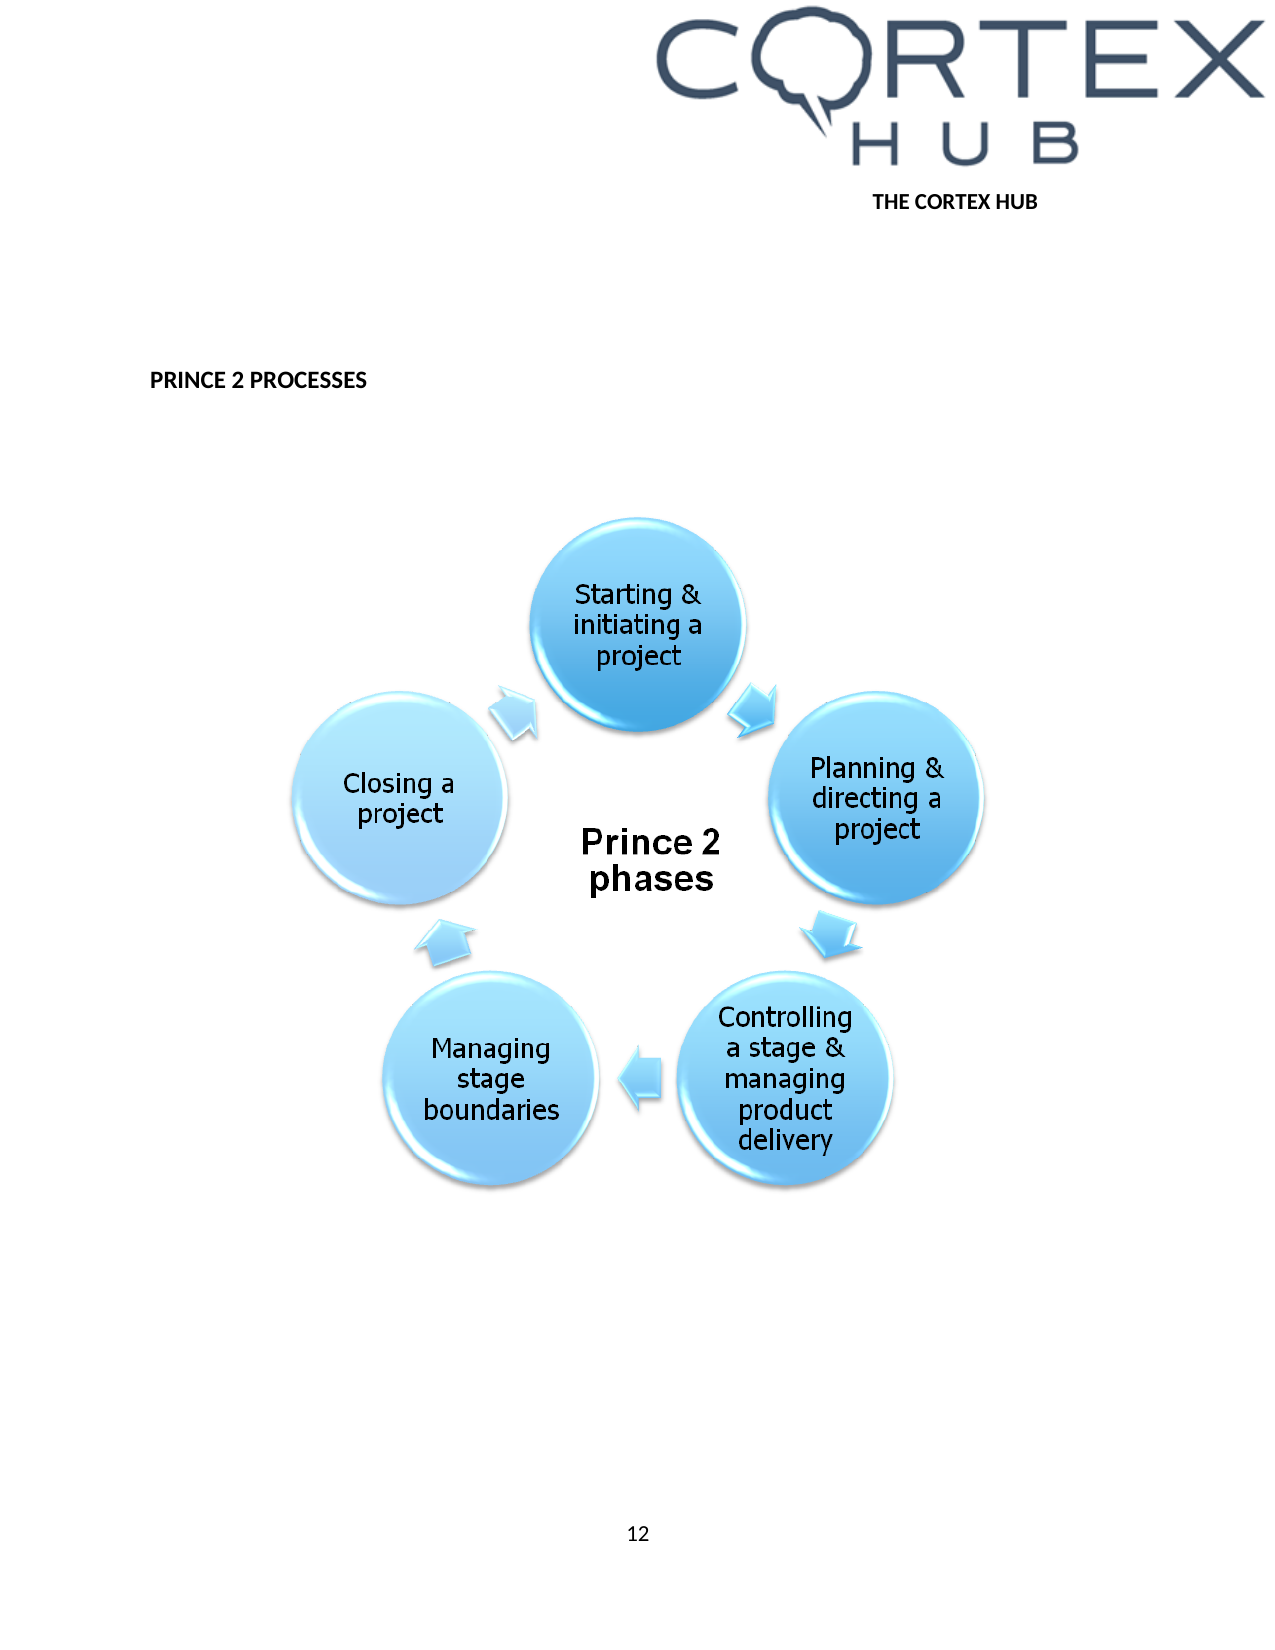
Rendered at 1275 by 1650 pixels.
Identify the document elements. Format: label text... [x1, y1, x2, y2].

picture [150, 512, 1125, 1197]
picture [653, 0, 1275, 177]
text PRINCE 2 PROCESSES [150, 364, 1125, 394]
